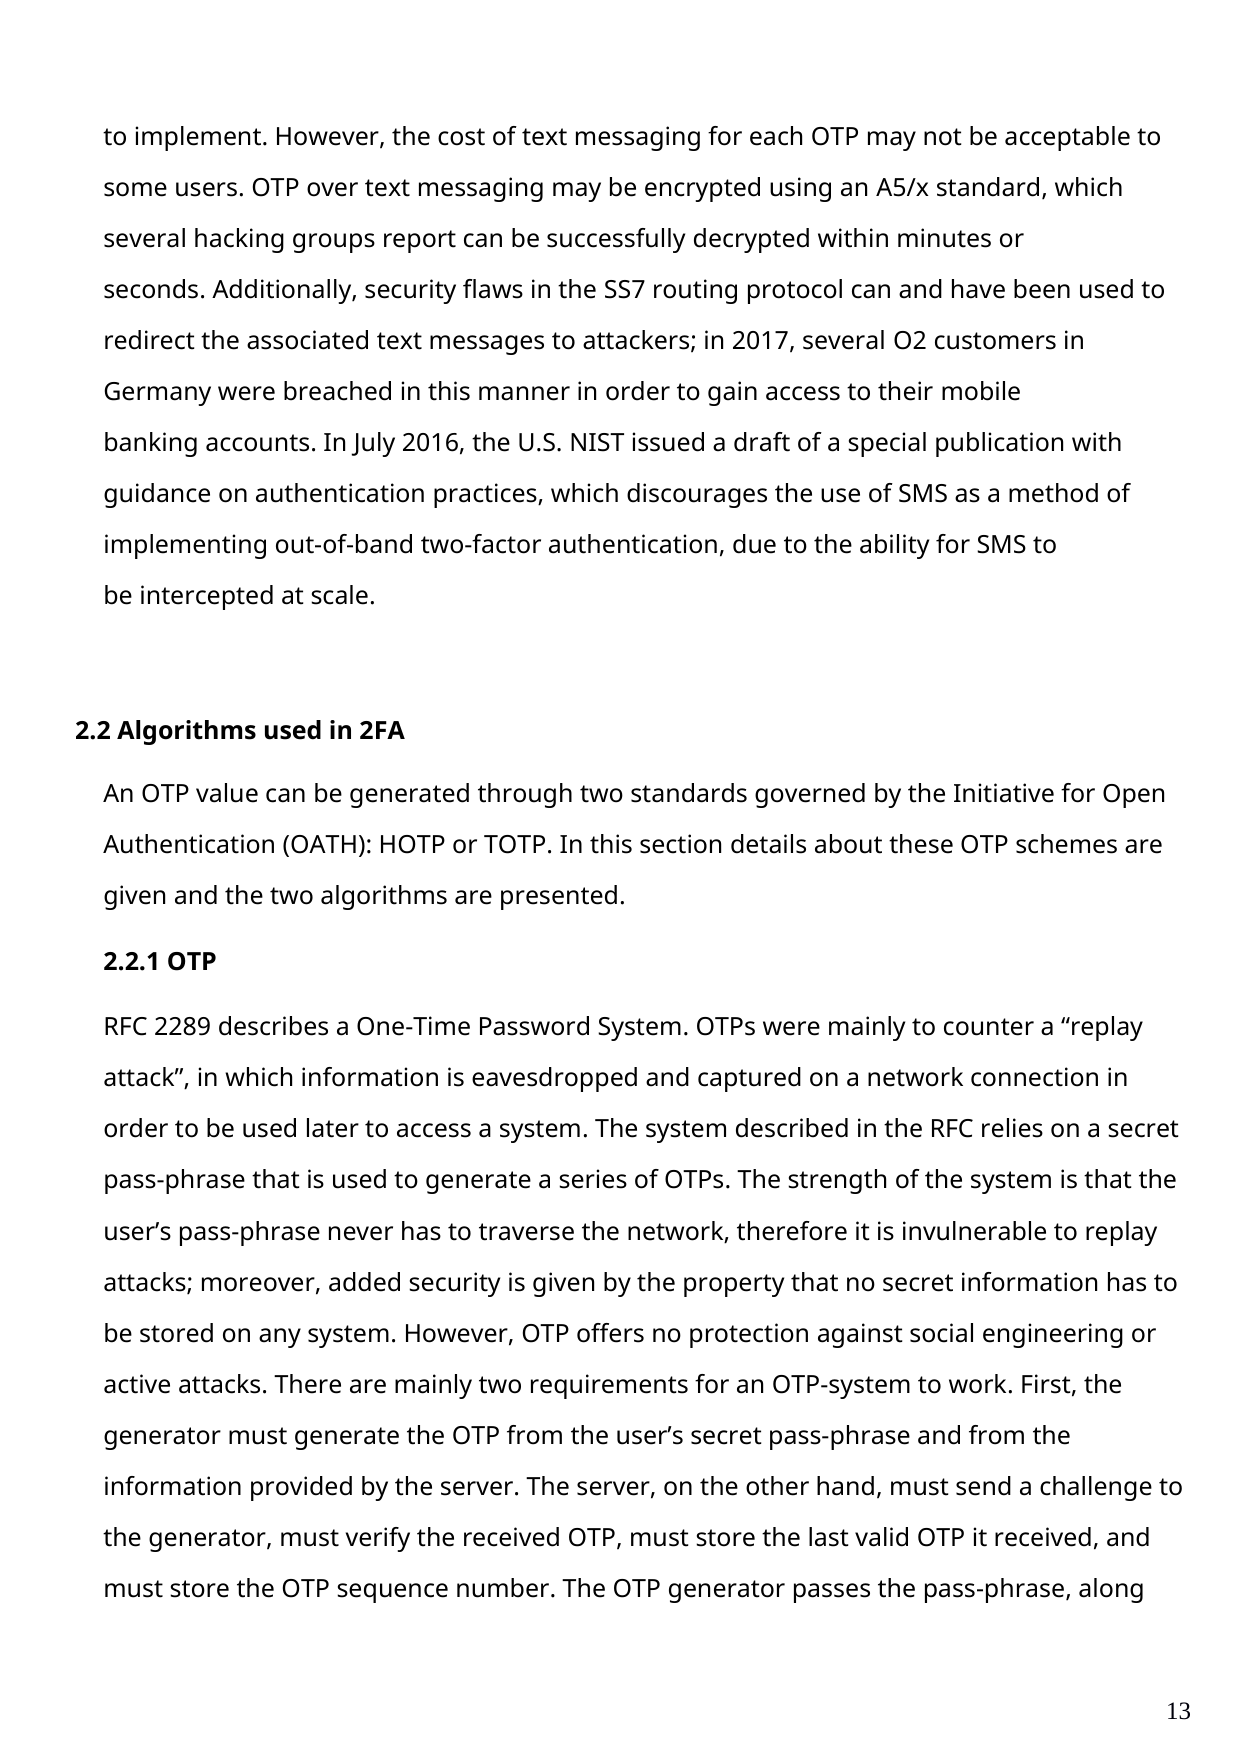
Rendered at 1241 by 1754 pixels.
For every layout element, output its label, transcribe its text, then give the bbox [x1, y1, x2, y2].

subtitle 2.2 Algorithms used in 2FA [75, 713, 1191, 747]
text 2.2.1 OTP [103, 943, 1191, 977]
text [103, 118, 1191, 612]
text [103, 1009, 1191, 1604]
text An OTP value can be generated through two standards governed by the Initiative for Open Authentication (OATH): HOTP or TOTP. In this section details about these OTP schemes are given and the two algorithms are presented. [103, 776, 1191, 912]
